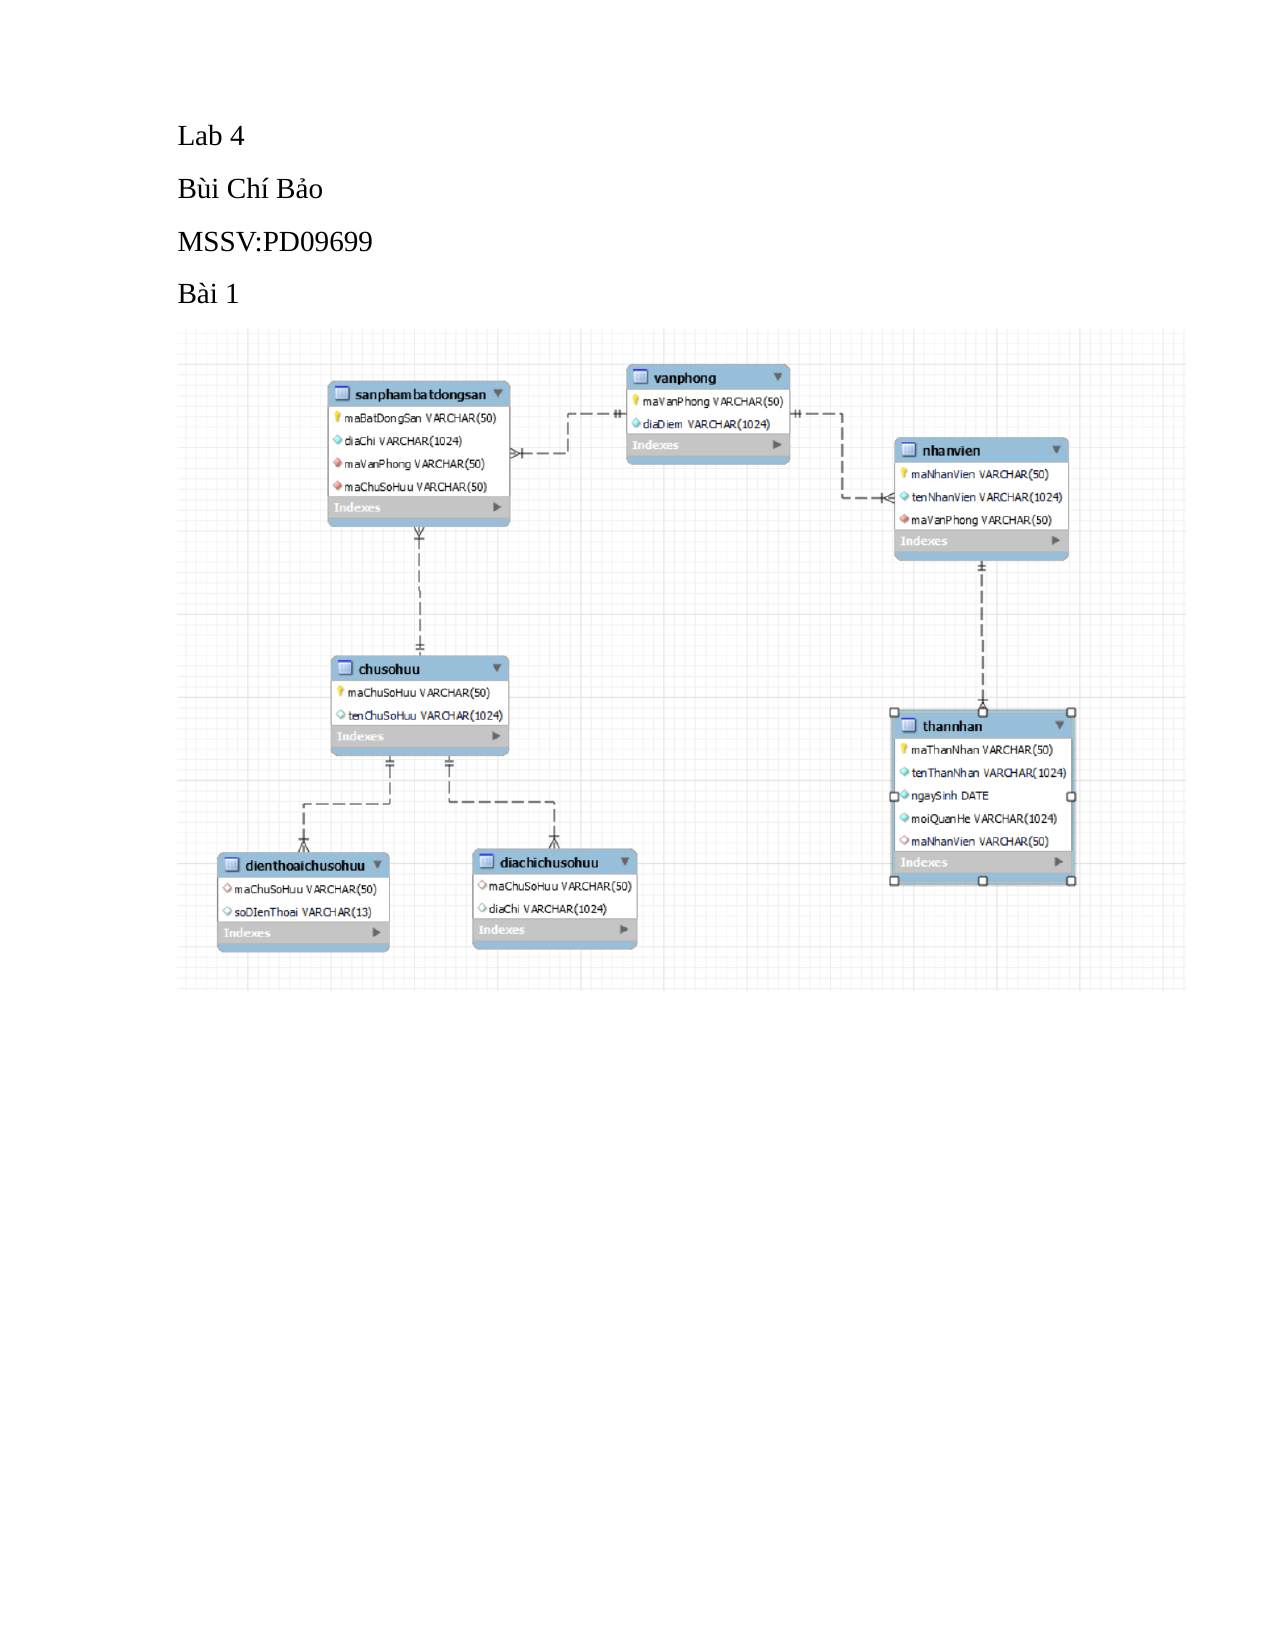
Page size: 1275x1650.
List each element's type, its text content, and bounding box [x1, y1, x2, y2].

text MSSV:PD09699 [177, 224, 1186, 257]
picture [177, 329, 1187, 991]
text Lab 4 [177, 118, 1186, 152]
text Bùi Chí Bảo [177, 171, 1186, 204]
text Bài 1 [177, 277, 1186, 310]
